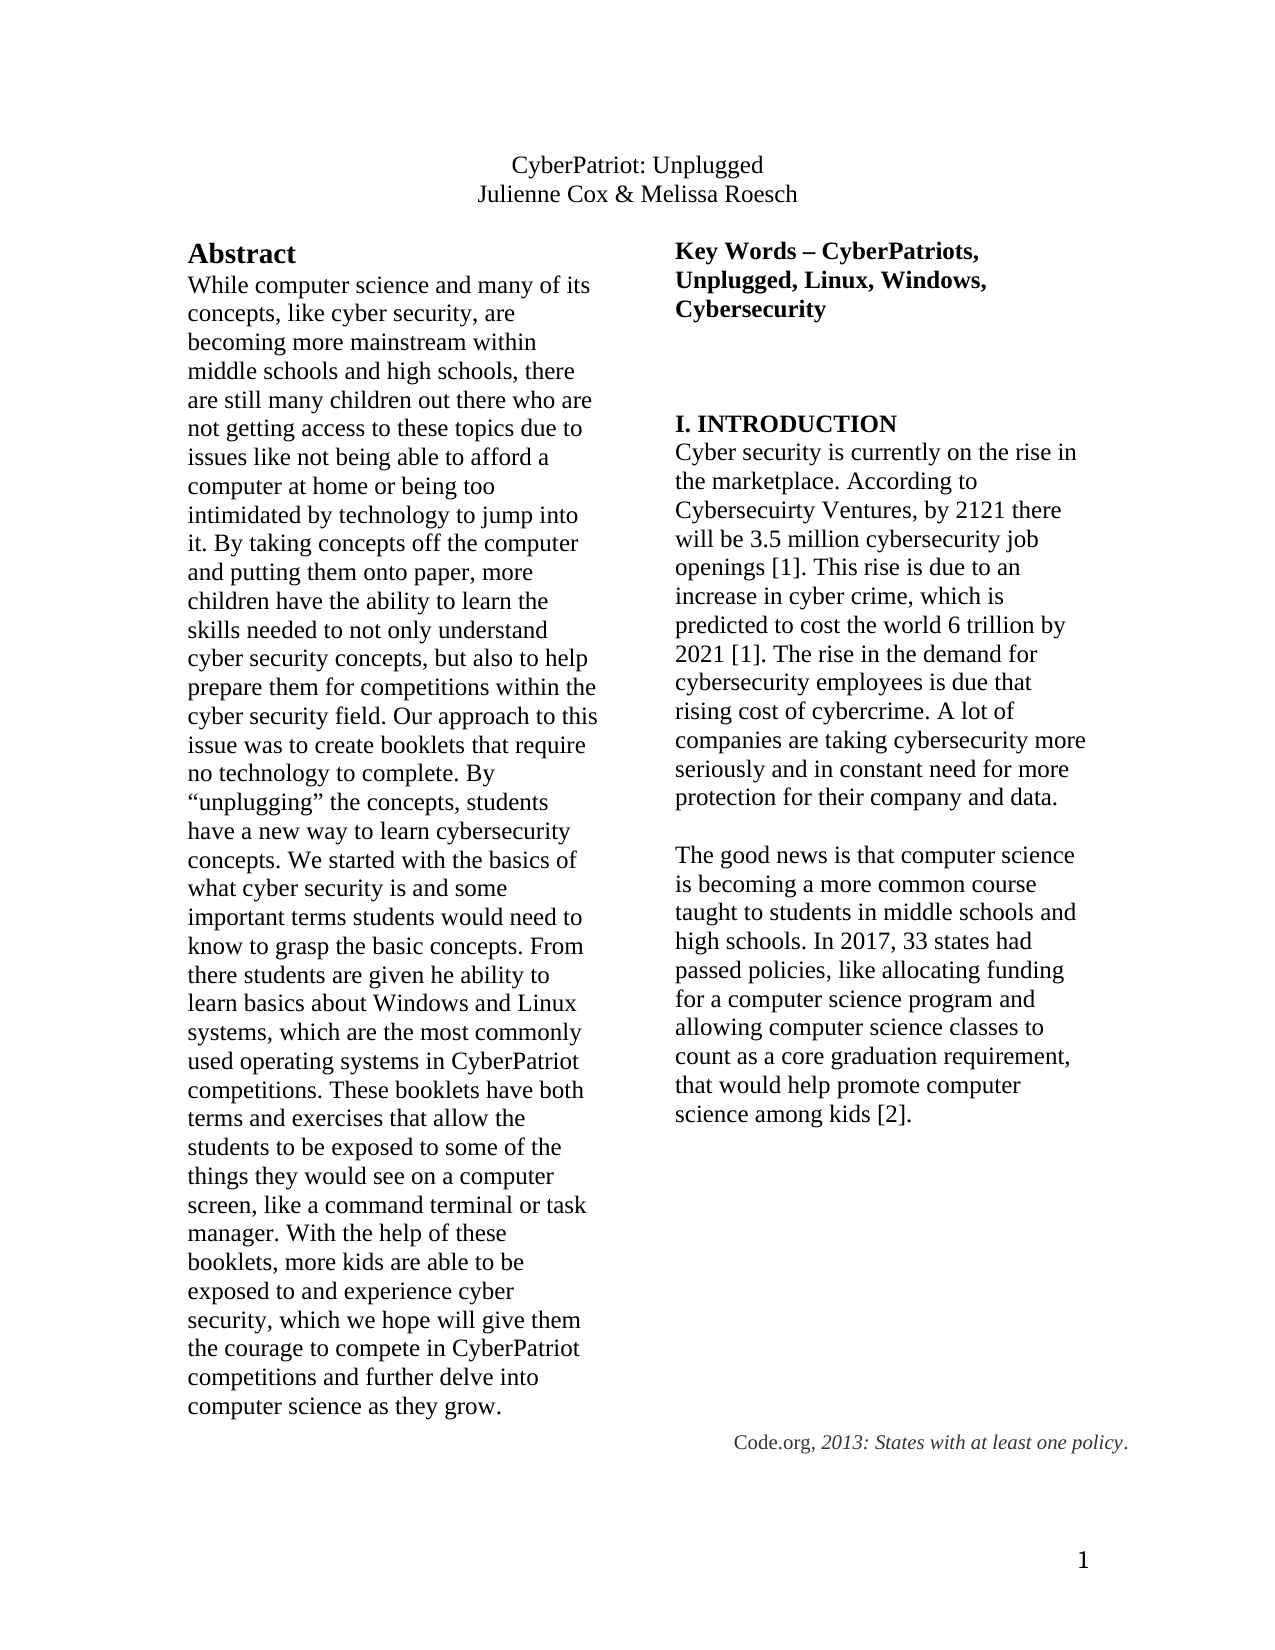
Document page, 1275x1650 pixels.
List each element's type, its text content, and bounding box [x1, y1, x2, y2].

text Key Words – CyberPatriots, Unplugged, Linux, Windows, Cybersecurity [675, 236, 1087, 322]
text Abstract [187, 236, 600, 270]
text I. INTRODUCTION [675, 409, 1087, 437]
text Julienne Cox & Melissa Roesch [187, 179, 1087, 207]
text While computer science and many of its concepts, like cyber security, are becoming more mainstream within middle schools and high schools, there are still many children out there who are not getting access to these topics due to issues like not being able to afford a computer at home or being too intimidated by technology to jump into it. By taking concepts off the computer and putting them onto paper, more children have the ability to learn the skills needed to not only understand cyber security concepts, but also to help prepare them for competitions within the cyber security field. Our approach to this issue was to create booklets that require no technology to complete. By “unplugging” the concepts, students have a new way to learn cybersecurity concepts. We started with the basics of what cyber security is and some important terms students would need to know to grasp the basic concepts. From there students are given he ability to learn basics about Windows and Linux systems, which are the most commonly used operating systems in CyberPatriot competitions. These booklets have both terms and exercises that allow the students to be exposed to some of the things they would see on a computer screen, like a command terminal or task manager. With the help of these booklets, more kids are able to be exposed to and experience cyber security, which we hope will give them the courage to compete in CyberPatriot competitions and further delve into computer science as they grow. [187, 270, 600, 1420]
text CyberPatriot: Unplugged [187, 150, 1087, 179]
text Cyber security is currently on the rise in the marketplace. According to Cybersecuirty Ventures, by 2121 there will be 3.5 million cybersecurity job openings [1]. This rise is due to an increase in cyber crime, which is predicted to cost the world 6 trillion by 2021 [1]. The rise in the demand for cybersecurity employees is due that rising cost of cybercrime. A lot of companies are taking cybersecurity more seriously and in constant need for more protection for their company and data. [675, 437, 1087, 811]
text The good news is that computer science is becoming a more common course taught to students in middle schools and high schools. In 2017, 33 states had passed policies, like allocating funding for a computer science program and allowing computer science classes to count as a core graduation requirement, that would help promote computer science among kids [2]. [675, 840, 1087, 1127]
